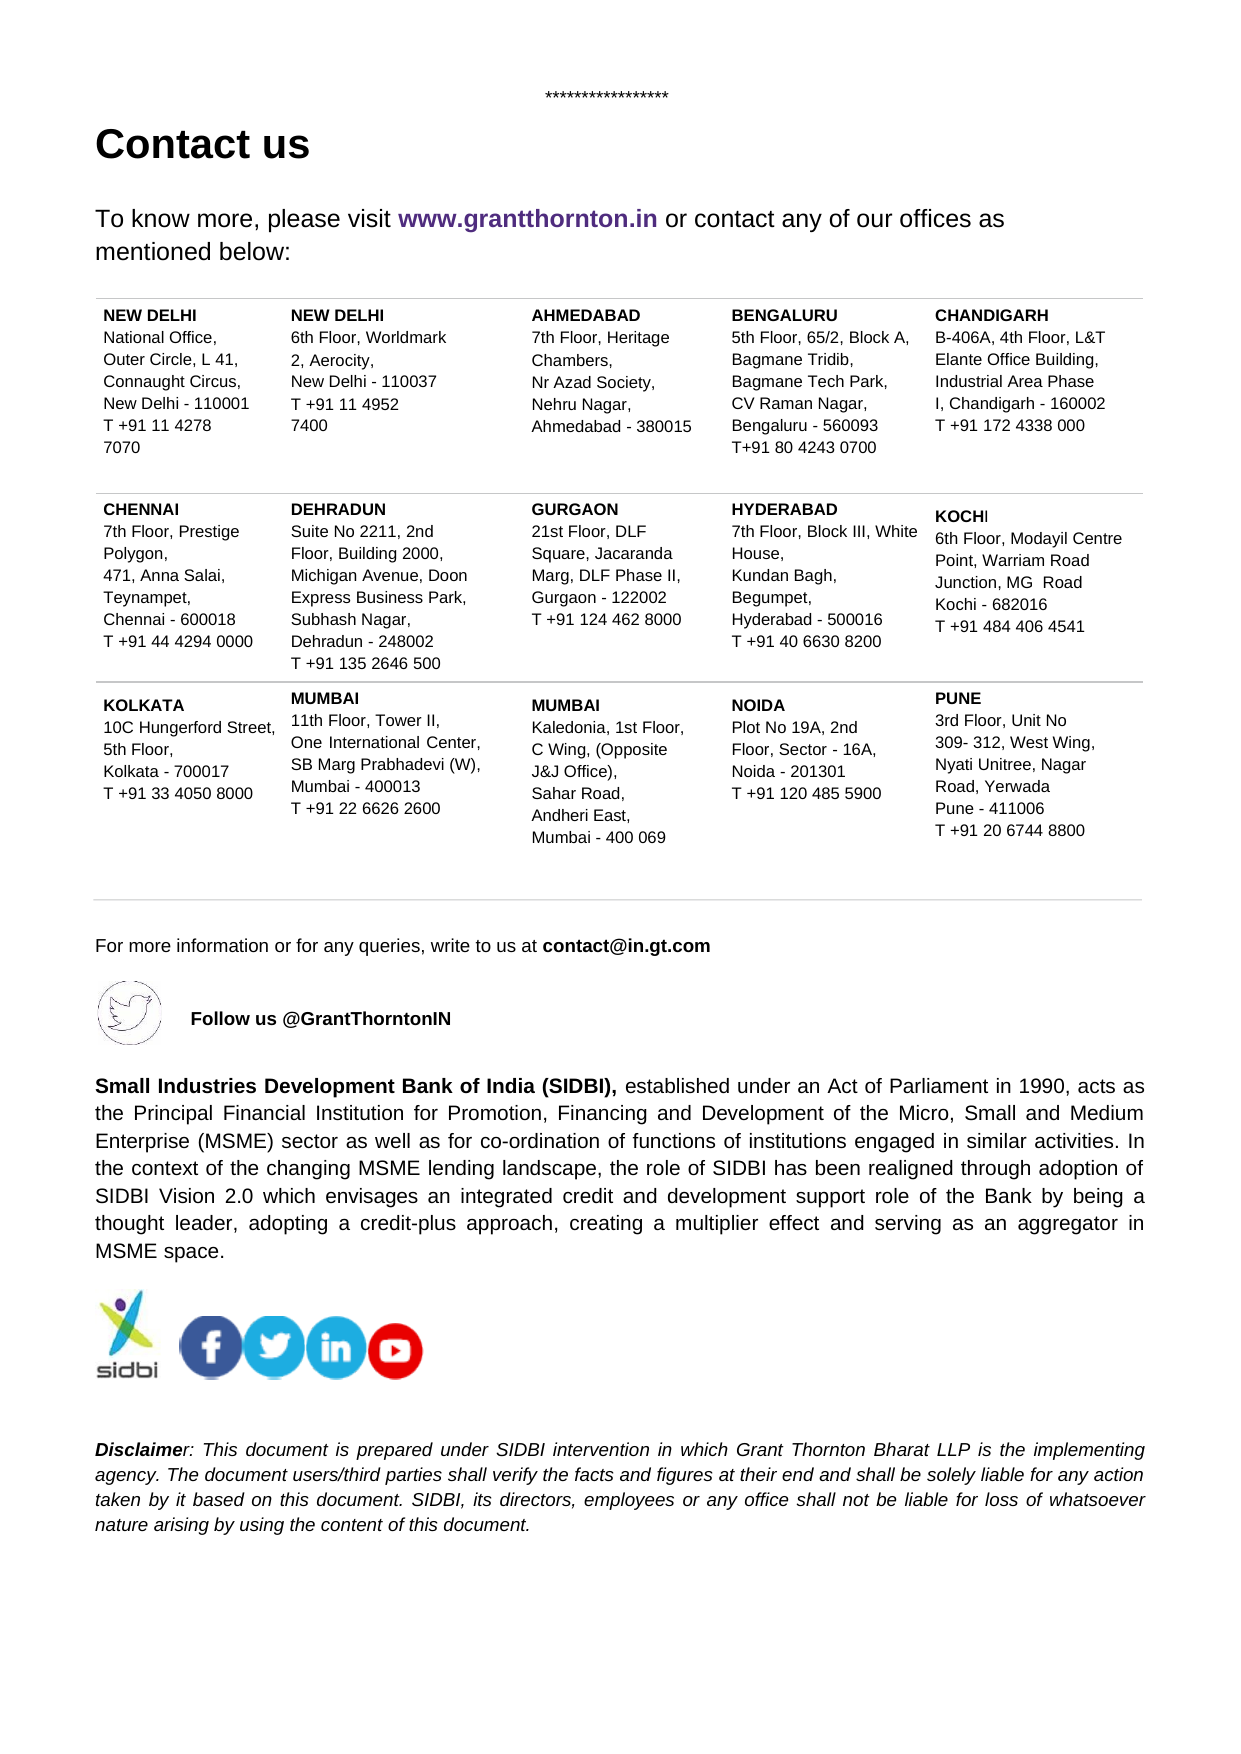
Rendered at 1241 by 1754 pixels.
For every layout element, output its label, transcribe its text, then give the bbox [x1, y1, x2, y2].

table_cell KOLKATA 10C Hungerford Street, 5th Floor, Kolkata - 700017 T +91 33 4050 8000 [96, 683, 283, 851]
table_header [77, 981, 176, 1048]
table_header AHMEDABAD 7th Floor, Heritage Chambers, Nr Azad Society, Nehru Nagar, Ahmedabad - 380015 [506, 299, 720, 492]
table_cell HYDERABAD 7th Floor, Block III, White House, Kundan Bagh, Begumpet, Hyderabad - 500016 T +91 40 6630 8200 [720, 494, 926, 681]
text Small Industries Development Bank of India (SIDBI), established under an Act of Parliament in 1990, acts as the Principal Financial Institution for Promotion, Financing and Development of the Micro, Small and Medium Enterprise (MSME) sector as well as for co-ordination of functions of institutions engaged in similar activities. In the context of the changing MSME lending landscape, the role of SIDBI has been realigned through adoption of SIDBI Vision 2.0 which envisages an integrated credit and development support role of the Bank by being a thought leader, adopting a credit-plus approach, creating a multiplier effect and serving as an aggregator in MSME space. [95, 1073, 1146, 1262]
table_cell DEHRADUN Suite No 2211, 2nd Floor, Building 2000, Michigan Avenue, Doon Express Business Park, Subhash Nagar, Dehradun - 248002 T +91 135 2646 500 [283, 494, 506, 681]
table_header Follow us @GrantThorntonIN [176, 981, 473, 1048]
picture [97, 981, 162, 1045]
table_header NEW DELHI 6th Floor, Worldmark 2, Aerocity, New Delhi - 110037 T +91 11 4952 7400 [283, 299, 506, 492]
text ***************** [545, 87, 1157, 109]
table_cell CHENNAI 7th Floor, Prestige Polygon, 471, Anna Salai, Teynampet, Chennai - 600018 T +91 44 4294 0000 [96, 494, 283, 681]
table_cell MUMBAI Kaledonia, 1st Floor, C Wing, (Opposite J&J Office), Sahar Road, Andheri East, Mumbai - 400 069 [506, 683, 720, 851]
text Contact us [95, 119, 314, 167]
text For more information or for any queries, write to us at contact@in.gt.com [95, 935, 1157, 956]
table_cell GURGAON 21st Floor, DLF Square, Jacaranda Marg, DLF Phase II, Gurgaon - 122002 T +91 124 462 8000 [506, 494, 720, 681]
picture [179, 1316, 424, 1380]
table_cell MUMBAI 11th Floor, Tower II, One International Center, SB Marg Prabhadevi (W), Mumbai - 400013 T +91 22 6626 2600 [283, 683, 506, 851]
table_header CHANDIGARH B-406A, 4th Floor, L&T Elante Office Building, Industrial Area Phase I, Chandigarh - 160002 T +91 172 4338 000 [926, 299, 1143, 492]
table_header NEW DELHI National Office, Outer Circle, L 41, Connaught Circus, New Delhi - 110001 T +91 11 4278 7070 [96, 299, 283, 492]
table_cell KOCHI 6th Floor, Modayil Centre Point, Warriam Road Junction, MG Road Kochi - 682016 T +91 484 406 4541 [926, 494, 1143, 681]
table_cell NOIDA Plot No 19A, 2nd Floor, Sector - 16A, Noida - 201301 T +91 120 485 5900 [720, 683, 926, 851]
table_cell PUNE 3rd Floor, Unit No 309- 312, West Wing, Nyati Unitree, Nagar Road, Yerwada Pune - 411006 T +91 20 6744 8800 [926, 683, 1143, 851]
text Disclaimer: This document is prepared under SIDBI intervention in which Grant Thornton Bharat LLP is the implementing agency. The document users/third parties shall verify the facts and figures at their end and shall be solely liable for any action taken by it based on this document. SIDBI, its directors, employees or any office shall not be liable for loss of whatsoever nature arising by using the content of this document. [95, 1439, 1146, 1535]
picture [95, 1289, 161, 1379]
table_header BENGALURU 5th Floor, 65/2, Block A, Bagmane Tridib, Bagmane Tech Park, CV Raman Nagar, Bengaluru - 560093 T+91 80 4243 0700 [720, 299, 926, 492]
text To know more, please visit www.grantthornton.in or contact any of our offices as mentioned below: [95, 204, 1005, 266]
